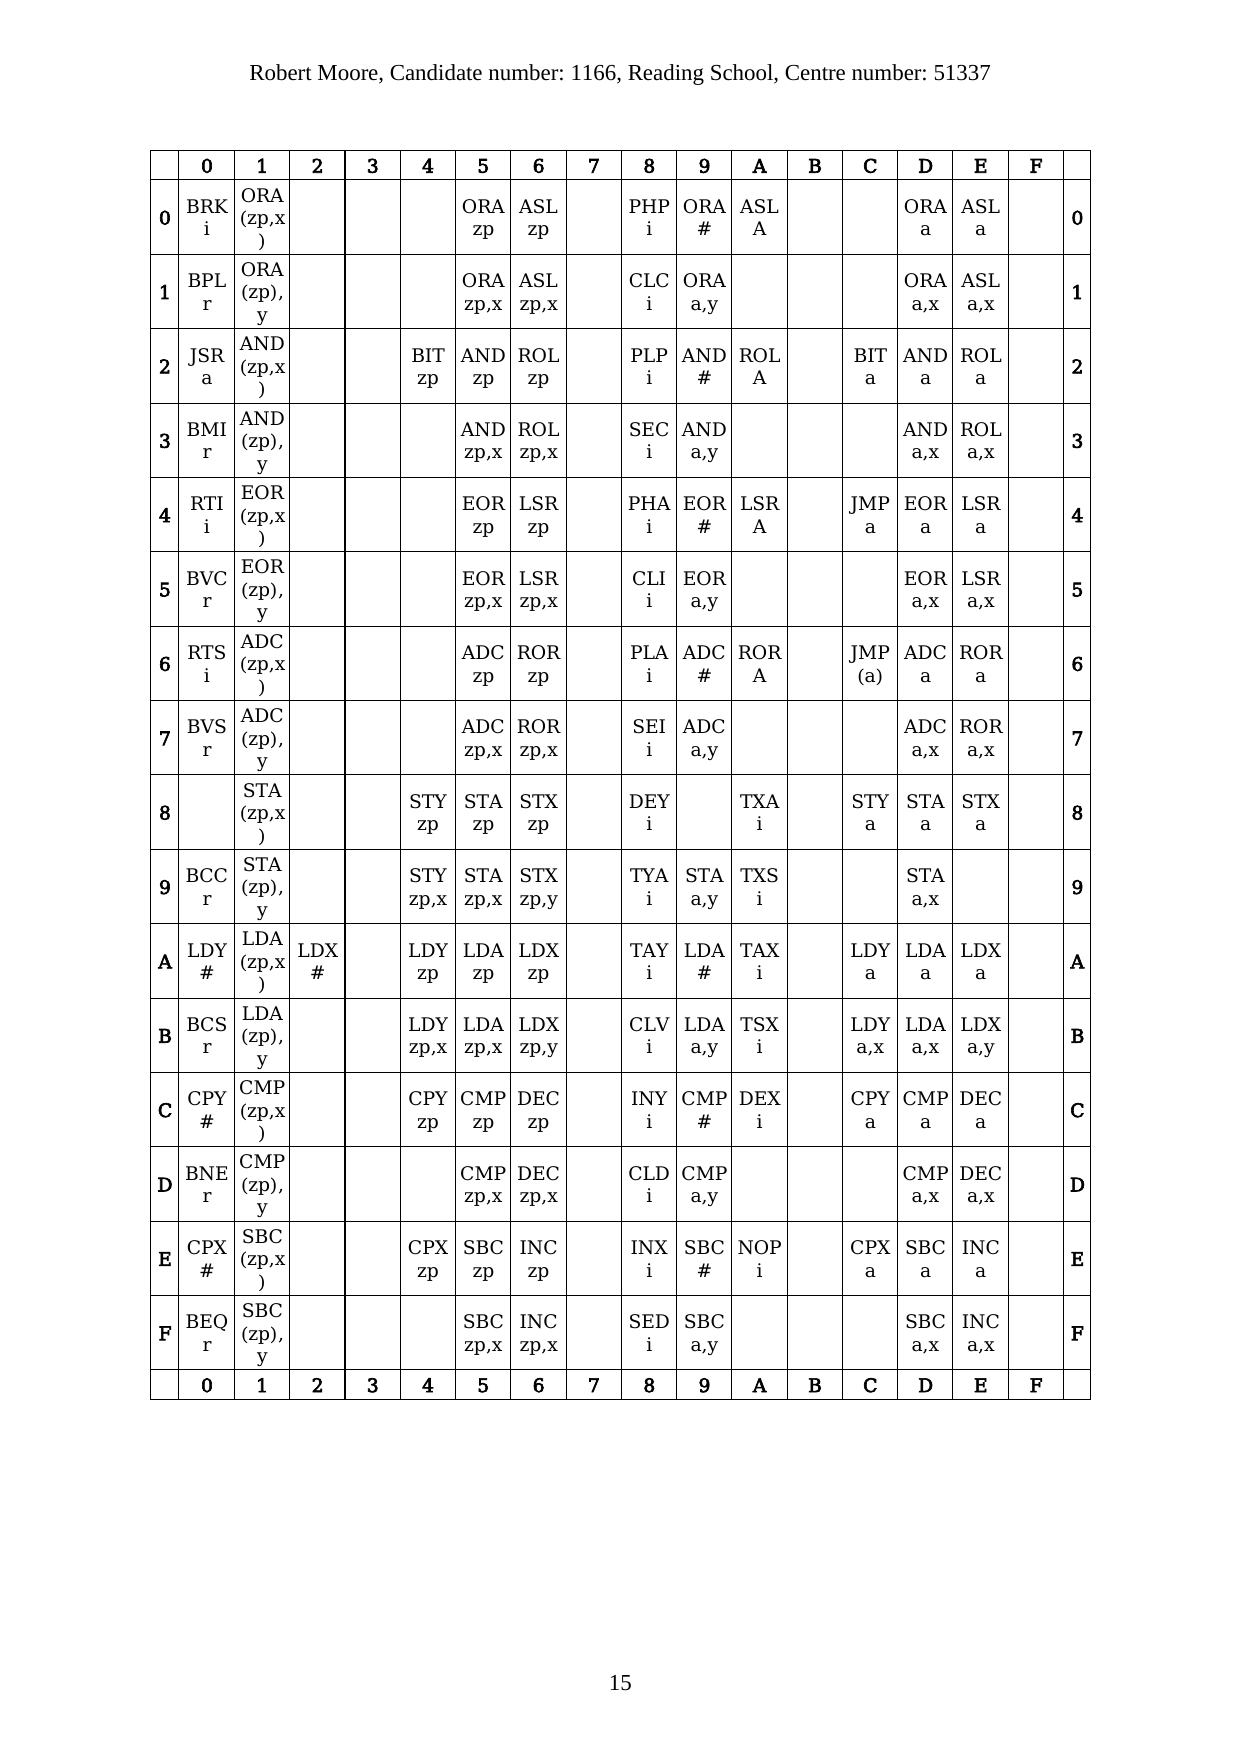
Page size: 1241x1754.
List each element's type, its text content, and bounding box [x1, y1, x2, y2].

table_cell [567, 552, 621, 626]
table_cell [732, 1296, 787, 1369]
table_cell [788, 775, 842, 849]
table_cell [788, 850, 842, 923]
table_cell [290, 329, 344, 402]
table_cell [732, 255, 787, 328]
table_cell [567, 627, 621, 700]
table_cell AND zp [456, 329, 510, 402]
table_cell BRK i [179, 180, 234, 254]
table_cell 6 [151, 627, 178, 700]
table_cell 8 [1064, 775, 1090, 849]
table_cell [1009, 1147, 1063, 1221]
table_header D [898, 151, 952, 179]
table_cell ORA # [677, 180, 731, 254]
table_cell LDX zp [511, 924, 566, 997]
table_cell LDA (zp,x) [235, 924, 289, 997]
table_cell SED i [622, 1296, 676, 1369]
table_cell 7 [151, 701, 178, 774]
table_cell STY a [843, 775, 897, 849]
table_header 1 [235, 151, 289, 179]
table_cell [1009, 775, 1063, 849]
table_cell CMP (zp),y [235, 1147, 289, 1221]
table_cell [290, 1147, 344, 1221]
table_cell ADC a,x [898, 701, 952, 774]
table_cell ORA zp [456, 180, 510, 254]
table_header E [953, 151, 1008, 179]
table_cell [346, 999, 400, 1072]
table_cell STY zp [401, 775, 455, 849]
table_cell INC a,x [953, 1296, 1008, 1369]
table_cell 1 [151, 255, 178, 328]
table_header 9 [677, 151, 731, 179]
table_cell TAY i [622, 924, 676, 997]
table_cell CMP a [898, 1073, 952, 1146]
table_cell CPX zp [401, 1222, 455, 1295]
table_cell [401, 255, 455, 328]
table_cell RTI i [179, 478, 234, 551]
table_cell [843, 1147, 897, 1221]
table_cell [567, 1147, 621, 1221]
table_cell [843, 1296, 897, 1369]
table_cell [346, 478, 400, 551]
table_cell [346, 924, 400, 997]
table_cell [788, 1296, 842, 1369]
table_cell INY i [622, 1073, 676, 1146]
table_cell 0 [179, 1370, 234, 1399]
table_cell 9 [677, 1370, 731, 1399]
table_cell [1009, 255, 1063, 328]
table_cell [567, 180, 621, 254]
table_cell LDY zp,x [401, 999, 455, 1072]
table_cell BVS r [179, 701, 234, 774]
table_cell [346, 1147, 400, 1221]
table_cell [567, 1073, 621, 1146]
table_cell ADC (zp,x) [235, 627, 289, 700]
table_cell BCC r [179, 850, 234, 923]
table_cell CMP (zp,x) [235, 1073, 289, 1146]
table_cell [1009, 627, 1063, 700]
table_cell PHA i [622, 478, 676, 551]
table_cell ORA a,y [677, 255, 731, 328]
table_cell [567, 329, 621, 402]
table_header [1064, 151, 1090, 179]
table_cell BIT zp [401, 329, 455, 402]
table_cell D [1064, 1147, 1090, 1221]
table_cell [290, 478, 344, 551]
table_cell [843, 850, 897, 923]
table_header 3 [346, 151, 400, 179]
table_cell SBC a,y [677, 1296, 731, 1369]
table_cell BNE r [179, 1147, 234, 1221]
table_cell A [732, 1370, 787, 1399]
table_cell ADC a [898, 627, 952, 700]
table_cell BEQ r [179, 1296, 234, 1369]
table_cell STX a [953, 775, 1008, 849]
table_cell SEI i [622, 701, 676, 774]
table_cell [151, 1370, 178, 1399]
table_cell [788, 924, 842, 997]
table_cell [290, 1073, 344, 1146]
table_cell [788, 1222, 842, 1295]
table_cell [1009, 1222, 1063, 1295]
table_cell [843, 552, 897, 626]
table_cell [732, 701, 787, 774]
table_cell [401, 1147, 455, 1221]
table_cell [401, 404, 455, 477]
table_cell [290, 1222, 344, 1295]
table_cell [788, 404, 842, 477]
table_cell LDA a,y [677, 999, 731, 1072]
table_cell ASL A [732, 180, 787, 254]
table_cell [401, 627, 455, 700]
table_cell [290, 775, 344, 849]
table_cell F [1064, 1296, 1090, 1369]
table_cell CLV i [622, 999, 676, 1072]
table_cell ROR A [732, 627, 787, 700]
table_cell CLI i [622, 552, 676, 626]
table_cell AND zp,x [456, 404, 510, 477]
table_cell C [1064, 1073, 1090, 1146]
table_cell [1009, 180, 1063, 254]
table_cell EOR # [677, 478, 731, 551]
table_cell ROL a [953, 329, 1008, 402]
table_cell [290, 552, 344, 626]
table_cell INC zp,x [511, 1296, 566, 1369]
table_header B [788, 151, 842, 179]
table_cell STA zp [456, 775, 510, 849]
table_cell ROL a,x [953, 404, 1008, 477]
table_cell [567, 1222, 621, 1295]
table_cell [843, 701, 897, 774]
table_header 2 [290, 151, 344, 179]
table_cell ROR zp,x [511, 701, 566, 774]
table_cell NOP i [732, 1222, 787, 1295]
table_cell STX zp [511, 775, 566, 849]
table_cell JMP (a) [843, 627, 897, 700]
table_cell TYA i [622, 850, 676, 923]
table_cell STA (zp),y [235, 850, 289, 923]
table_cell [567, 775, 621, 849]
table_cell LDX zp,y [511, 999, 566, 1072]
table_cell [788, 999, 842, 1072]
table_cell 9 [151, 850, 178, 923]
table_cell [346, 329, 400, 402]
table_cell LSR zp [511, 478, 566, 551]
table_cell ORA (zp),y [235, 255, 289, 328]
table_cell [346, 552, 400, 626]
table_cell CPY # [179, 1073, 234, 1146]
table_cell [567, 850, 621, 923]
table_cell [567, 1296, 621, 1369]
table_cell ASL a [953, 180, 1008, 254]
table_cell [1064, 1370, 1090, 1399]
table_cell STY zp,x [401, 850, 455, 923]
table_cell [290, 701, 344, 774]
table_cell [1009, 924, 1063, 997]
table_cell DEY i [622, 775, 676, 849]
table_cell A [151, 924, 178, 997]
table_cell CPY zp [401, 1073, 455, 1146]
table_cell D [151, 1147, 178, 1221]
table_cell CMP zp,x [456, 1147, 510, 1221]
table_cell ADC zp,x [456, 701, 510, 774]
table_cell SBC zp [456, 1222, 510, 1295]
table_cell [1009, 478, 1063, 551]
table_cell JSR a [179, 329, 234, 402]
table_cell C [151, 1073, 178, 1146]
table_cell 3 [151, 404, 178, 477]
table_cell 8 [151, 775, 178, 849]
table_cell CPX a [843, 1222, 897, 1295]
table_cell [179, 775, 234, 849]
table_cell [346, 1222, 400, 1295]
table_cell [567, 924, 621, 997]
table_cell [346, 627, 400, 700]
table_cell [732, 552, 787, 626]
table_cell [788, 1073, 842, 1146]
table_header C [843, 151, 897, 179]
table_cell DEX i [732, 1073, 787, 1146]
table_header 6 [511, 151, 566, 179]
table_cell BCS r [179, 999, 234, 1072]
table_cell B [1064, 999, 1090, 1072]
table_cell LDY a,x [843, 999, 897, 1072]
table_cell AND a,x [898, 404, 952, 477]
table_cell BIT a [843, 329, 897, 402]
table_cell ADC # [677, 627, 731, 700]
table_cell [677, 775, 731, 849]
table_header A [732, 151, 787, 179]
table_header 4 [401, 151, 455, 179]
table_header 5 [456, 151, 510, 179]
table_cell 4 [1064, 478, 1090, 551]
table_cell ROL A [732, 329, 787, 402]
table_cell 7 [1064, 701, 1090, 774]
table_cell LSR a,x [953, 552, 1008, 626]
table_cell [346, 1073, 400, 1146]
table_cell 0 [1064, 180, 1090, 254]
table_cell D [898, 1370, 952, 1399]
table_cell 5 [1064, 552, 1090, 626]
table_cell BVC r [179, 552, 234, 626]
table_cell LDY zp [401, 924, 455, 997]
table_cell 3 [346, 1370, 400, 1399]
table_cell CMP zp [456, 1073, 510, 1146]
table_cell LDA zp [456, 924, 510, 997]
table_cell LDA a,x [898, 999, 952, 1072]
table_cell [788, 552, 842, 626]
table_cell 2 [151, 329, 178, 402]
table_cell SBC (zp,x) [235, 1222, 289, 1295]
table_cell F [151, 1296, 178, 1369]
table_cell ORA (zp,x) [235, 180, 289, 254]
table_cell LSR zp,x [511, 552, 566, 626]
table_cell C [843, 1370, 897, 1399]
table_cell [788, 1147, 842, 1221]
table_cell INC zp [511, 1222, 566, 1295]
table_cell STA a,x [898, 850, 952, 923]
table_cell [732, 1147, 787, 1221]
table_cell [290, 627, 344, 700]
table_cell [401, 1296, 455, 1369]
table_cell BPL r [179, 255, 234, 328]
table_cell ORA a [898, 180, 952, 254]
table_cell ROR a [953, 627, 1008, 700]
table_cell [567, 404, 621, 477]
table_cell 8 [622, 1370, 676, 1399]
table_cell STA (zp,x) [235, 775, 289, 849]
table_cell 7 [567, 1370, 621, 1399]
table_cell PLA i [622, 627, 676, 700]
table_cell DEC a [953, 1073, 1008, 1146]
table_header F [1009, 151, 1063, 179]
table_cell ADC a,y [677, 701, 731, 774]
table_cell DEC zp [511, 1073, 566, 1146]
table_cell [290, 404, 344, 477]
table_cell ASL a,x [953, 255, 1008, 328]
table_cell LDX a [953, 924, 1008, 997]
table_cell LDA (zp),y [235, 999, 289, 1072]
table_cell A [1064, 924, 1090, 997]
table_cell CMP a,x [898, 1147, 952, 1221]
table_cell [567, 255, 621, 328]
table_cell [567, 999, 621, 1072]
table_cell ROL zp [511, 329, 566, 402]
table_cell CPX # [179, 1222, 234, 1295]
table_cell ADC zp [456, 627, 510, 700]
table_cell JMP a [843, 478, 897, 551]
table_cell F [1009, 1370, 1063, 1399]
table_cell [1009, 552, 1063, 626]
table_cell PHP i [622, 180, 676, 254]
table_cell SBC a,x [898, 1296, 952, 1369]
table_cell [567, 701, 621, 774]
table_cell ROR zp [511, 627, 566, 700]
table_cell ROR a,x [953, 701, 1008, 774]
table_cell 6 [511, 1370, 566, 1399]
table_cell AND # [677, 329, 731, 402]
table_cell [843, 255, 897, 328]
table_cell EOR a,x [898, 552, 952, 626]
table_cell 5 [456, 1370, 510, 1399]
table_cell [843, 180, 897, 254]
table_cell [953, 850, 1008, 923]
table_cell CPY a [843, 1073, 897, 1146]
table_cell STX zp,y [511, 850, 566, 923]
table_header 7 [567, 151, 621, 179]
table_cell [1009, 701, 1063, 774]
table_cell [290, 180, 344, 254]
table_cell [346, 255, 400, 328]
table_cell ORA zp,x [456, 255, 510, 328]
table_cell 2 [290, 1370, 344, 1399]
table_cell AND a,y [677, 404, 731, 477]
table_cell B [151, 999, 178, 1072]
table_cell EOR (zp),y [235, 552, 289, 626]
table_cell EOR zp [456, 478, 510, 551]
table_cell LSR A [732, 478, 787, 551]
table_cell EOR (zp,x) [235, 478, 289, 551]
table_cell [346, 180, 400, 254]
table_cell AND (zp,x) [235, 329, 289, 402]
table_cell PLP i [622, 329, 676, 402]
table_cell [1009, 329, 1063, 402]
table_cell LDY a [843, 924, 897, 997]
table_cell [843, 404, 897, 477]
table_cell [788, 701, 842, 774]
table_cell [1009, 850, 1063, 923]
table_cell AND (zp),y [235, 404, 289, 477]
table_cell DEC zp,x [511, 1147, 566, 1221]
table_cell 6 [1064, 627, 1090, 700]
table_cell LDX a,y [953, 999, 1008, 1072]
table_cell DEC a,x [953, 1147, 1008, 1221]
table_cell SEC i [622, 404, 676, 477]
table_cell [290, 999, 344, 1072]
table_cell [567, 478, 621, 551]
table_cell [290, 1296, 344, 1369]
table_cell [346, 1296, 400, 1369]
table_cell TAX i [732, 924, 787, 997]
table_cell E [1064, 1222, 1090, 1295]
table_header 0 [179, 151, 234, 179]
table_cell 4 [401, 1370, 455, 1399]
table_cell [346, 850, 400, 923]
table_cell ROL zp,x [511, 404, 566, 477]
table_cell LDY # [179, 924, 234, 997]
table_cell SBC a [898, 1222, 952, 1295]
table_cell ASL zp,x [511, 255, 566, 328]
table_cell AND a [898, 329, 952, 402]
table_cell [401, 478, 455, 551]
table_cell ORA a,x [898, 255, 952, 328]
table_cell STA zp,x [456, 850, 510, 923]
table_cell [788, 627, 842, 700]
table_cell [1009, 1296, 1063, 1369]
table_cell TSX i [732, 999, 787, 1072]
table_cell [346, 775, 400, 849]
table_cell LDA a [898, 924, 952, 997]
table_cell [1009, 999, 1063, 1072]
table_cell INC a [953, 1222, 1008, 1295]
table_cell 5 [151, 552, 178, 626]
table_cell EOR a,y [677, 552, 731, 626]
table_cell 1 [1064, 255, 1090, 328]
table_cell [788, 329, 842, 402]
table_cell LDA zp,x [456, 999, 510, 1072]
table_cell E [151, 1222, 178, 1295]
table_cell LDX # [290, 924, 344, 997]
table_cell E [953, 1370, 1008, 1399]
table_cell STA a,y [677, 850, 731, 923]
table_header [151, 151, 178, 179]
table_cell RTS i [179, 627, 234, 700]
table_cell TXS i [732, 850, 787, 923]
table_cell [732, 404, 787, 477]
table_cell [788, 478, 842, 551]
table_cell [401, 701, 455, 774]
table_cell [1009, 404, 1063, 477]
table_cell 9 [1064, 850, 1090, 923]
table_cell CLC i [622, 255, 676, 328]
table_cell LSR a [953, 478, 1008, 551]
table_cell EOR a [898, 478, 952, 551]
table_cell ASL zp [511, 180, 566, 254]
table_cell [290, 255, 344, 328]
table_cell [401, 180, 455, 254]
table_cell EOR zp,x [456, 552, 510, 626]
table_cell 3 [1064, 404, 1090, 477]
table_cell [1009, 1073, 1063, 1146]
table_cell [788, 180, 842, 254]
table_cell [346, 404, 400, 477]
table_cell CLD i [622, 1147, 676, 1221]
table_cell [401, 552, 455, 626]
table_cell 2 [1064, 329, 1090, 402]
table_cell 4 [151, 478, 178, 551]
table_cell 0 [151, 180, 178, 254]
table_cell STA a [898, 775, 952, 849]
table_cell BMI r [179, 404, 234, 477]
table_cell TXA i [732, 775, 787, 849]
table_cell LDA # [677, 924, 731, 997]
table_cell SBC # [677, 1222, 731, 1295]
table_cell B [788, 1370, 842, 1399]
table_cell SBC zp,x [456, 1296, 510, 1369]
table_cell [290, 850, 344, 923]
table_cell [788, 255, 842, 328]
table_cell SBC (zp),y [235, 1296, 289, 1369]
table_cell ADC (zp),y [235, 701, 289, 774]
table_cell CMP # [677, 1073, 731, 1146]
table_cell INX i [622, 1222, 676, 1295]
table_cell CMP a,y [677, 1147, 731, 1221]
table_cell 1 [235, 1370, 289, 1399]
table_header 8 [622, 151, 676, 179]
table_cell [346, 701, 400, 774]
